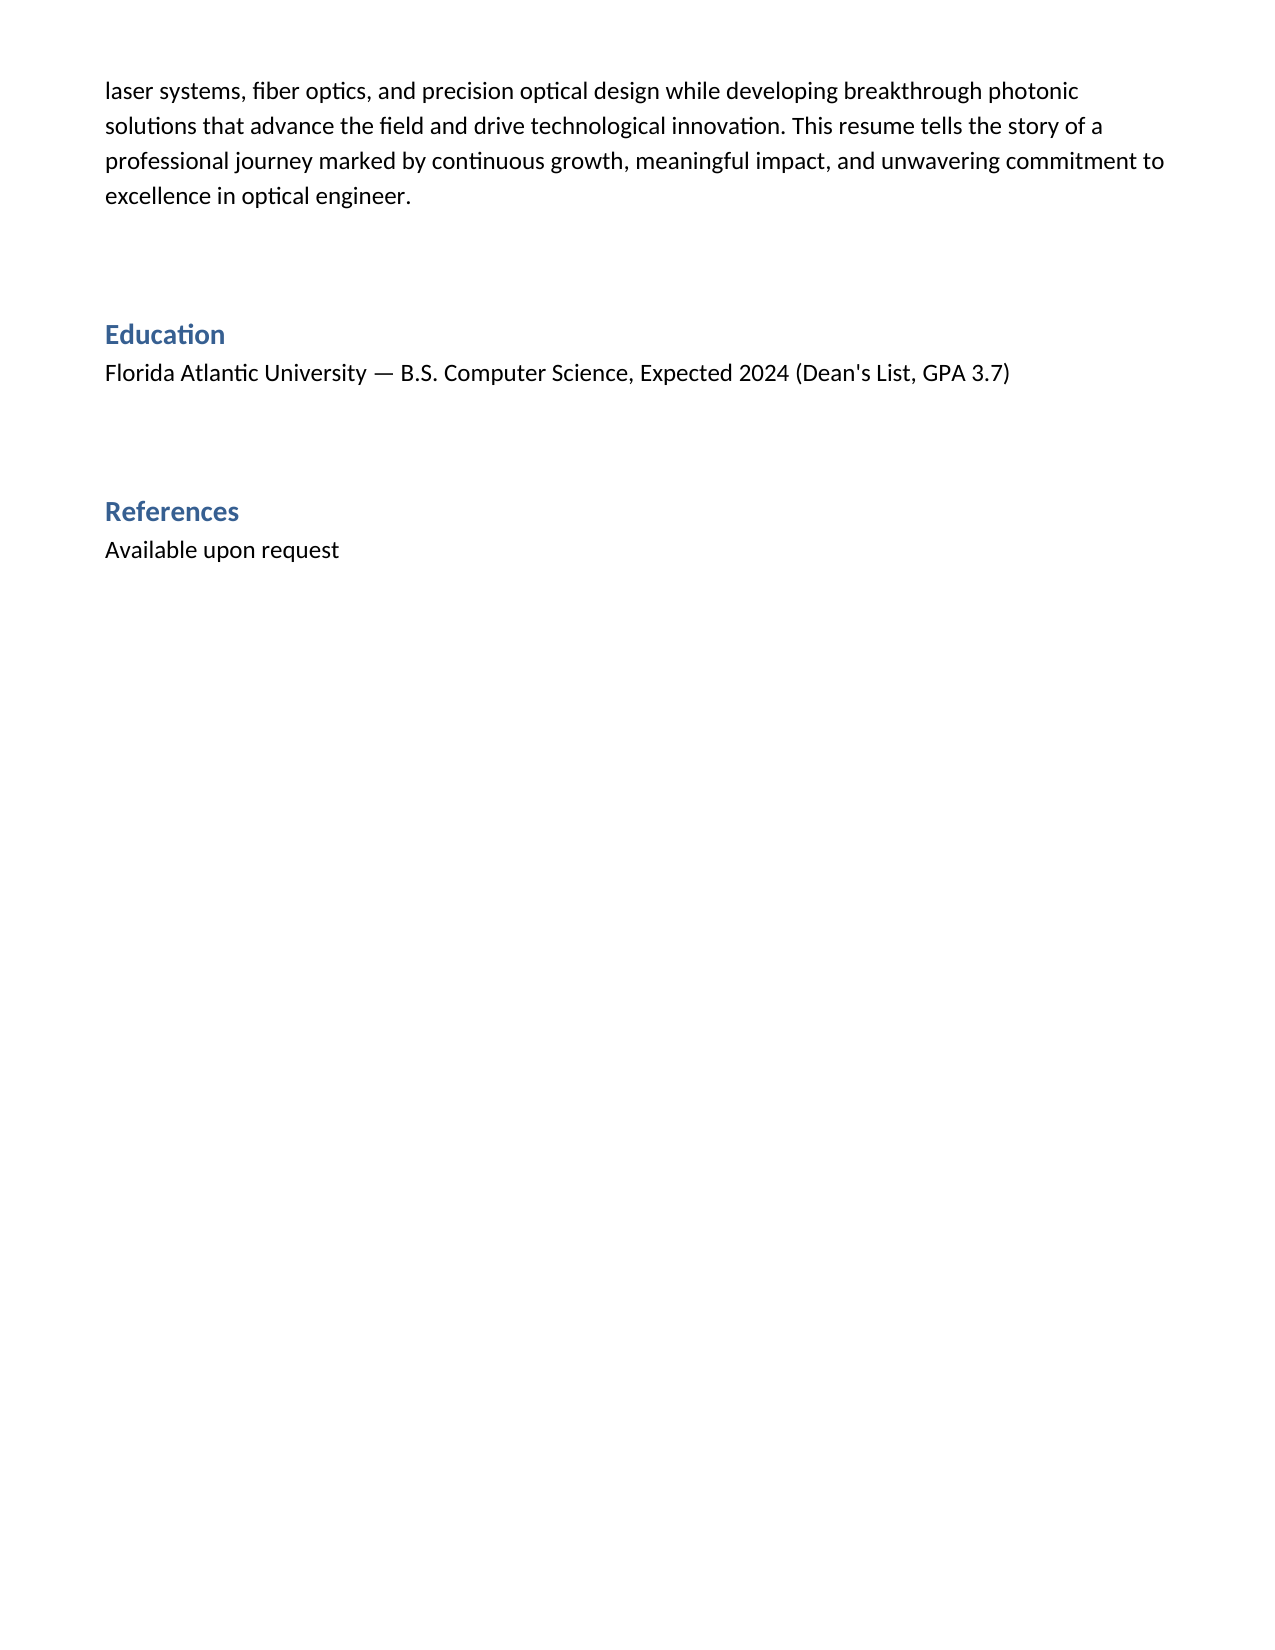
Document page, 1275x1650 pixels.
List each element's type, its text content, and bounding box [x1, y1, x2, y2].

subtitle Education [105, 316, 1170, 352]
text Available upon request [105, 534, 1170, 564]
text Florida Atlantic University — B.S. Computer Science, Expected 2024 (Dean's List, GPA 3.7) [105, 357, 1170, 387]
subtitle References [105, 493, 1170, 529]
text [105, 75, 1170, 211]
